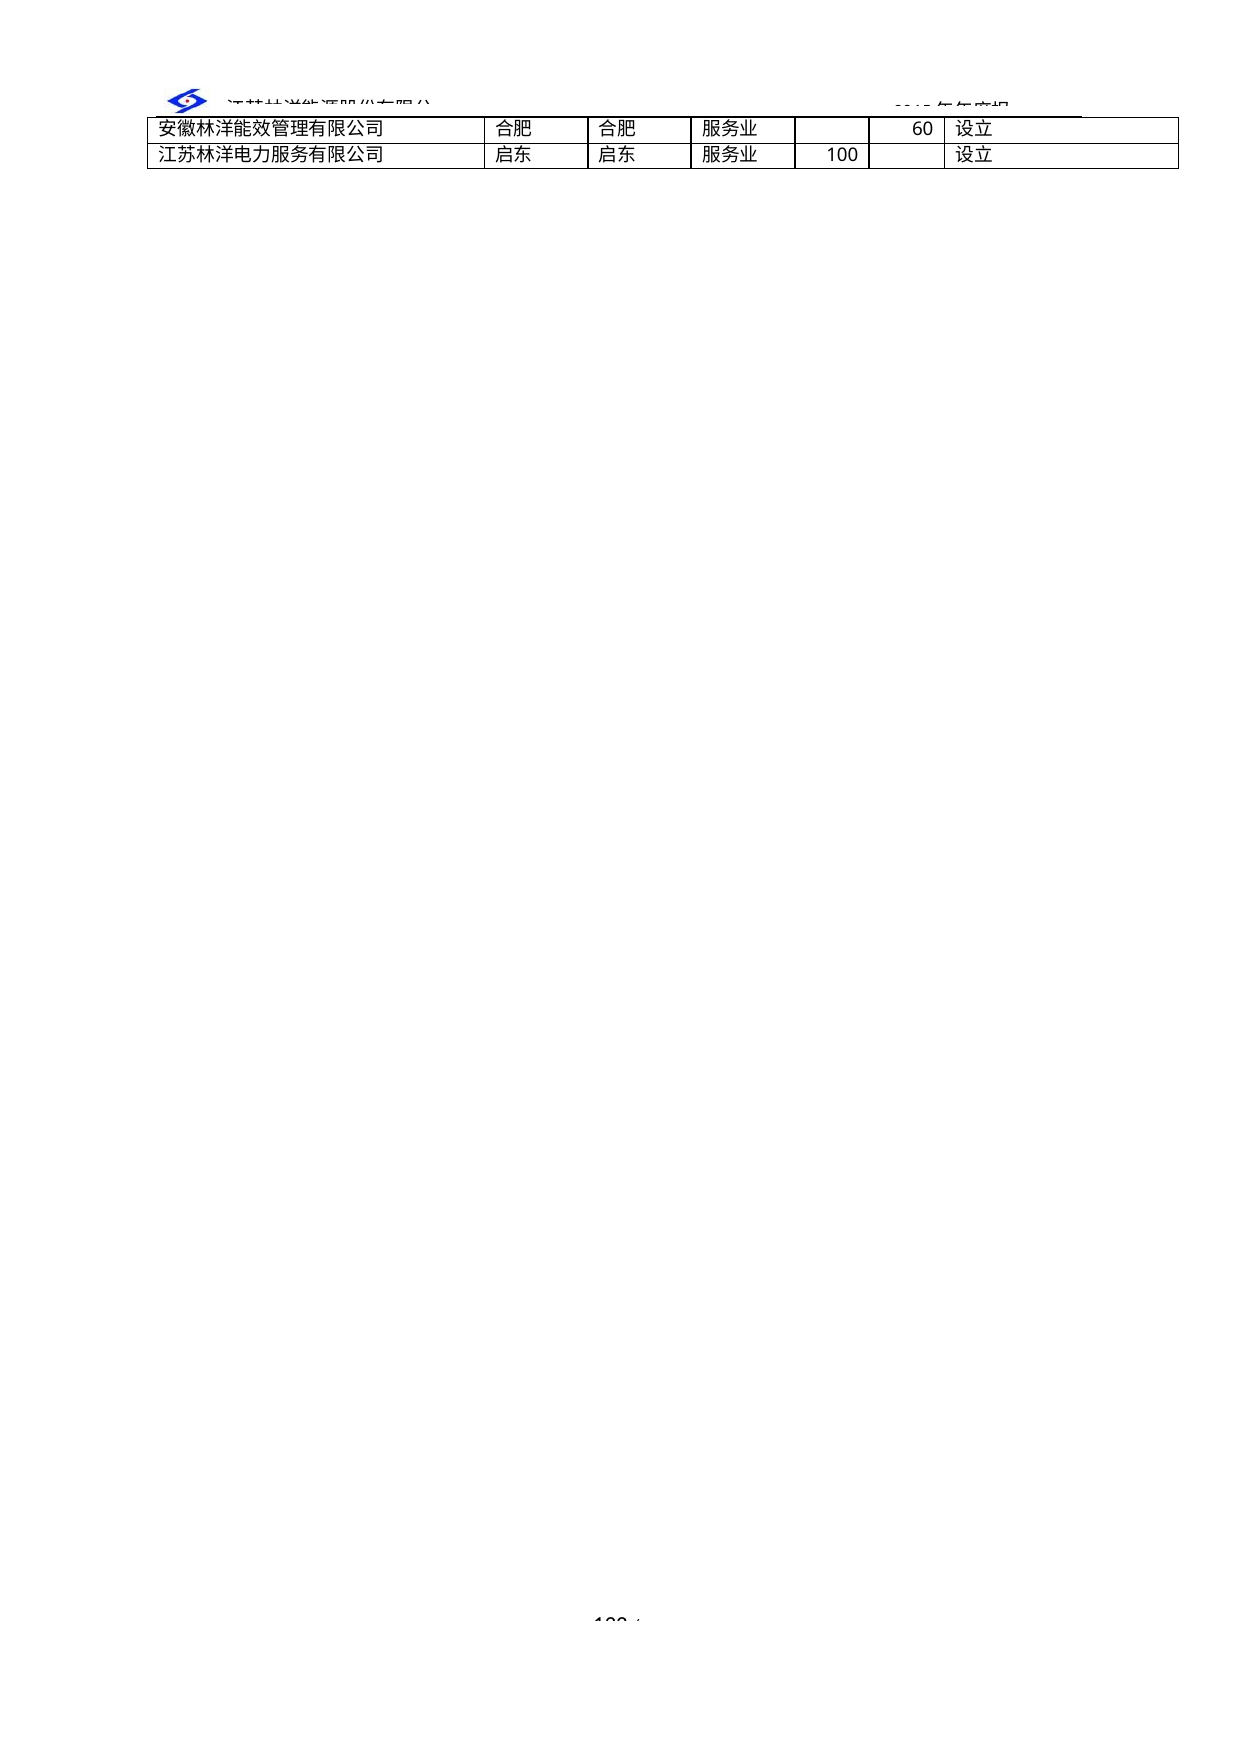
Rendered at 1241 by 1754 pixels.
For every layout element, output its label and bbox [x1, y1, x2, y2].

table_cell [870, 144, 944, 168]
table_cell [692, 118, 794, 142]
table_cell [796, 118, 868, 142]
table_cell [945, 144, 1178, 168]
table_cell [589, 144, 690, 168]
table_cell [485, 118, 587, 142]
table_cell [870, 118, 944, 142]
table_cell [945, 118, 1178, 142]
picture [164, 87, 210, 114]
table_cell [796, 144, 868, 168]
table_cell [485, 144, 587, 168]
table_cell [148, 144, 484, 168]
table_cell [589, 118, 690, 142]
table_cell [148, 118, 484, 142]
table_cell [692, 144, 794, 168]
